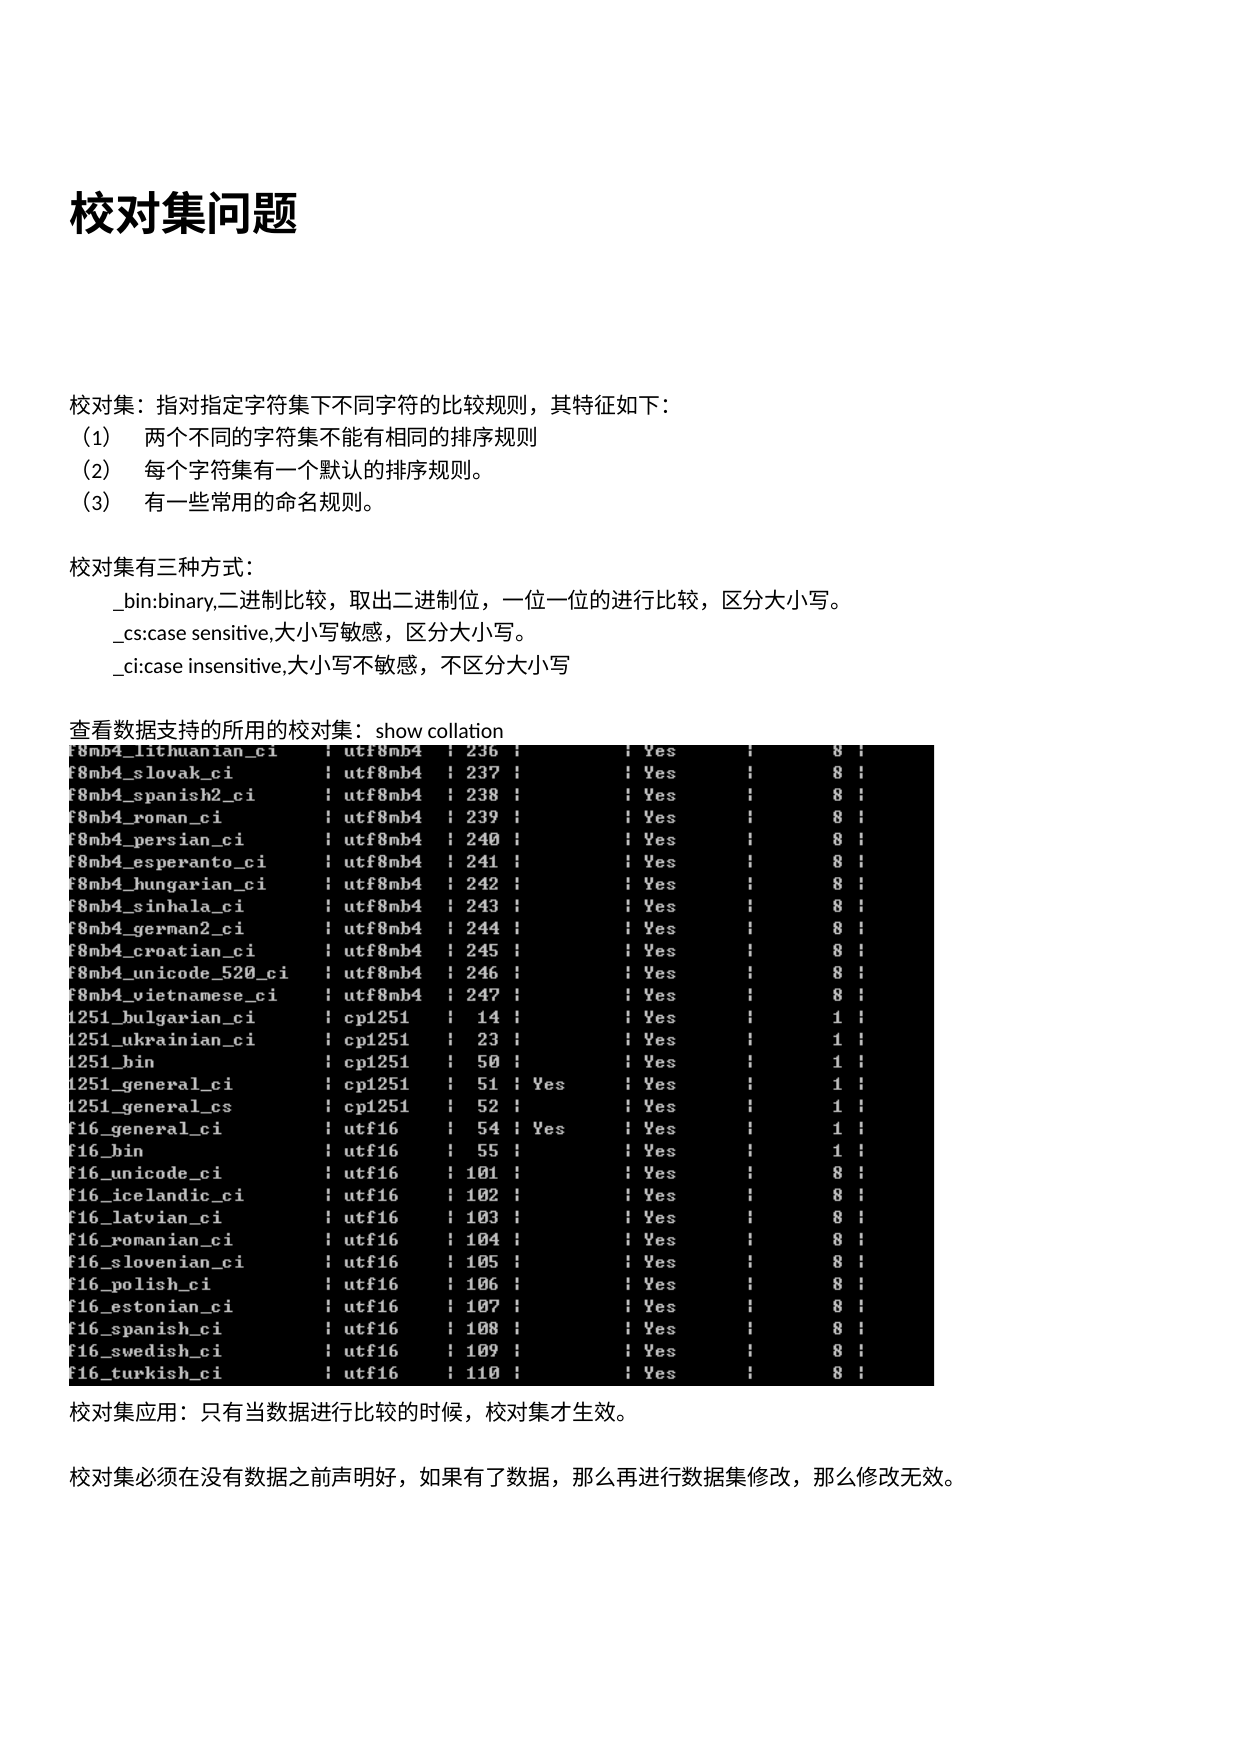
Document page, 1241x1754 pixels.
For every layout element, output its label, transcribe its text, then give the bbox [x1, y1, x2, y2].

text 校对集必须在没有数据之前声明好，如果有了数据，那么再进行数据集修改，那么修改无效。 [69, 1460, 1171, 1492]
list 每个字符集有一个默认的排序规则。 [69, 452, 1171, 485]
text _ci:case insensitive,大小写不敏感，不区分大小写 [69, 647, 1171, 680]
text _bin:binary,二进制比较，取出二进制位，一位一位的进行比较，区分大小写。 [69, 582, 1171, 615]
text 校对集：指对指定字符集下不同字符的比较规则，其特征如下： [69, 387, 1171, 420]
subtitle 校对集问题 [69, 162, 1171, 259]
list 两个不同的字符集不能有相同的排序规则 [69, 420, 1171, 452]
text _cs:case sensitive,大小写敏感，区分大小写。 [69, 615, 1171, 647]
text 校对集应用：只有当数据进行比较的时候，校对集才生效。 [69, 1395, 1171, 1427]
picture [69, 745, 935, 1386]
list 有一些常用的命名规则。 [69, 485, 1171, 517]
text 校对集有三种方式： [69, 550, 1171, 582]
text 查看数据支持的所用的校对集：show collation [69, 712, 1171, 745]
